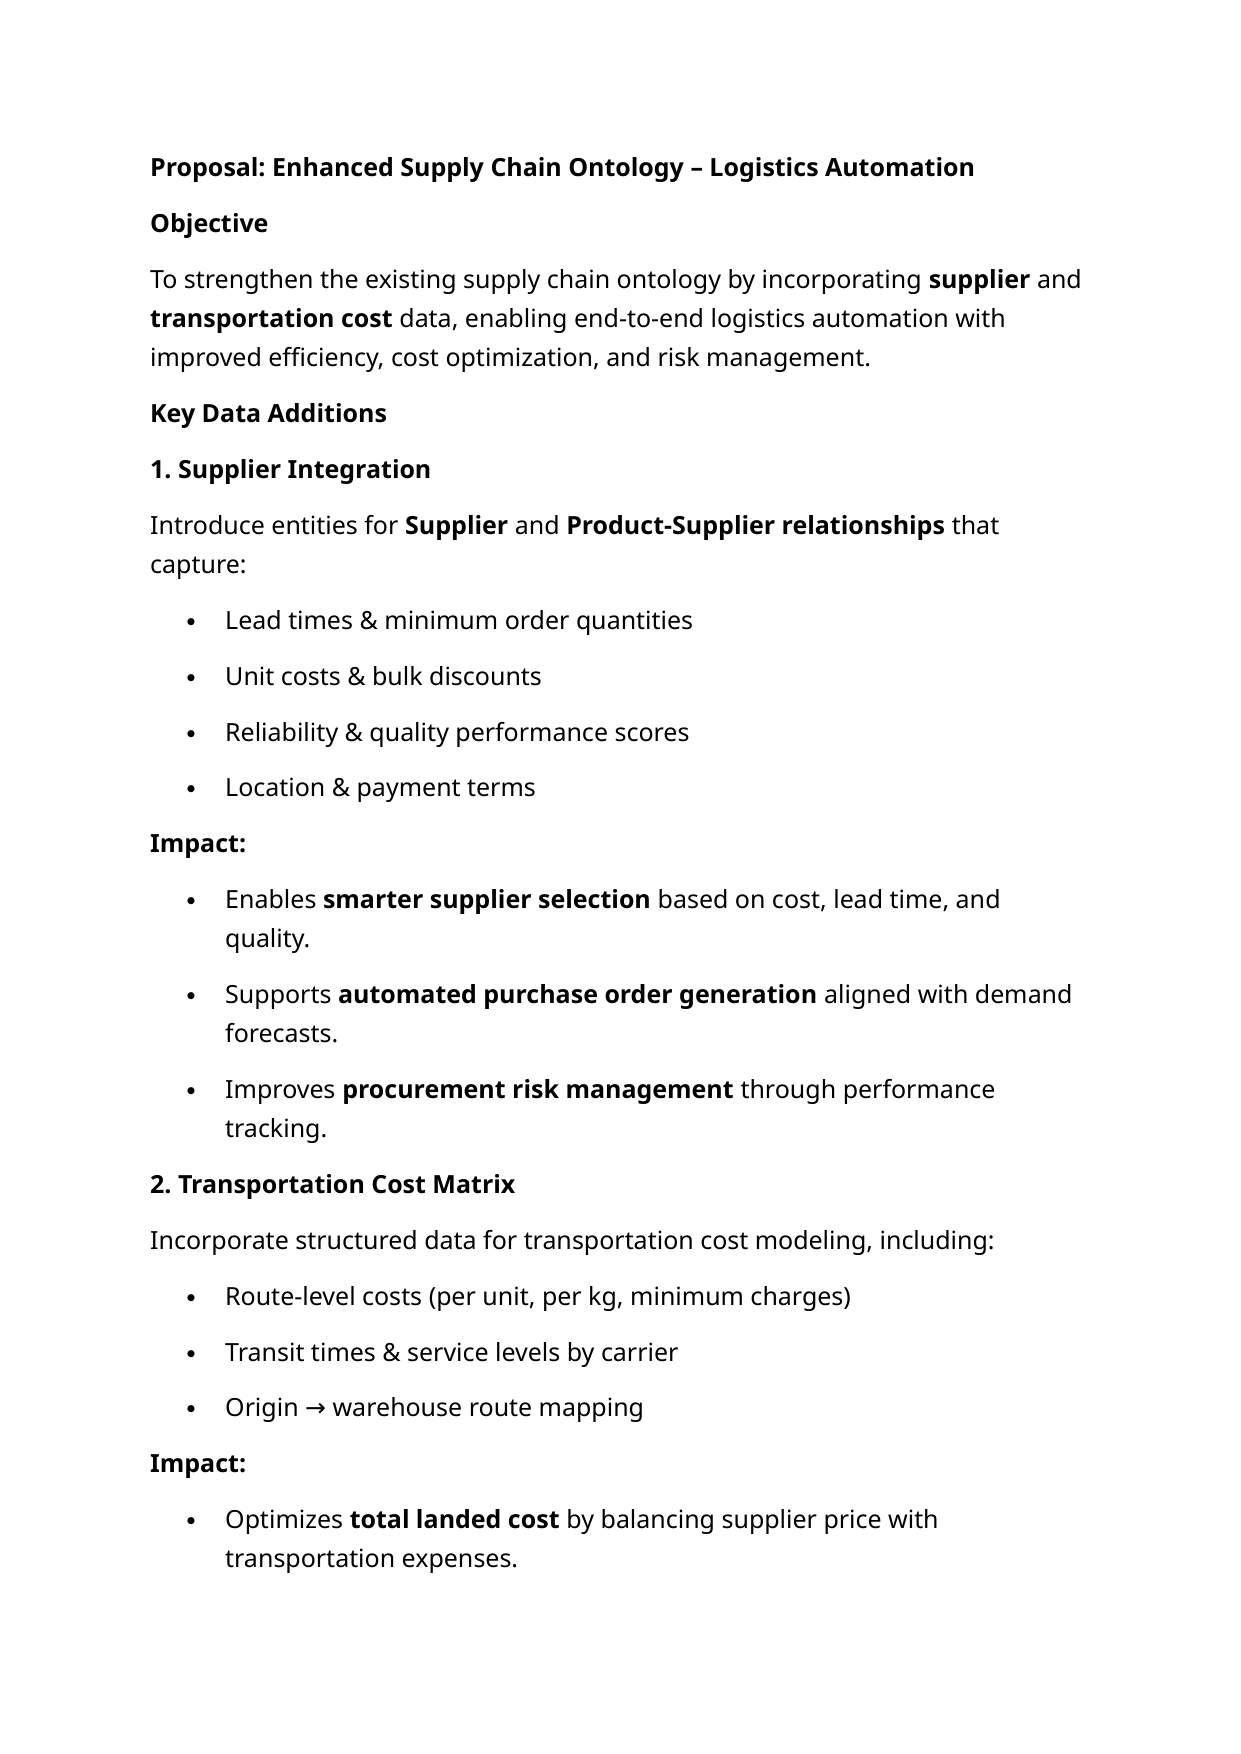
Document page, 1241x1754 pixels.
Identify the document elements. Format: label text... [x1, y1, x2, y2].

text Impact: [150, 1446, 1090, 1480]
list Transit times & service levels by carrier [187, 1334, 1090, 1368]
list Route-level costs (per unit, per kg, minimum charges) [187, 1278, 1090, 1312]
list Unit costs & bulk discounts [187, 658, 1090, 692]
text Key Data Additions [150, 396, 1090, 430]
list Location & payment terms [187, 770, 1090, 804]
text 2. Transportation Cost Matrix [150, 1167, 1090, 1201]
text Introduce entities for Supplier and Product-Supplier relationships that capture: [150, 507, 1090, 581]
text Proposal: Enhanced Supply Chain Ontology – Logistics Automation [150, 150, 1090, 184]
text Incorporate structured data for transportation cost modeling, including: [150, 1222, 1090, 1257]
list Enables smarter supplier selection based on cost, lead time, and quality. [187, 882, 1090, 955]
text Impact: [150, 826, 1090, 860]
list Improves procurement risk management through performance tracking. [187, 1072, 1090, 1145]
list Supports automated purchase order generation aligned with demand forecasts. [187, 977, 1090, 1050]
list Lead times & minimum order quantities [187, 602, 1090, 637]
text To strengthen the existing supply chain ontology by incorporating supplier and transportation cost data, enabling end-to-end logistics automation with improved efficiency, cost optimization, and risk management. [150, 262, 1090, 374]
list Origin → warehouse route mapping [187, 1390, 1090, 1424]
text Objective [150, 206, 1090, 240]
text 1. Supplier Integration [150, 452, 1090, 486]
list Optimizes total landed cost by balancing supplier price with transportation expenses. [187, 1502, 1090, 1575]
list Reliability & quality performance scores [187, 714, 1090, 748]
